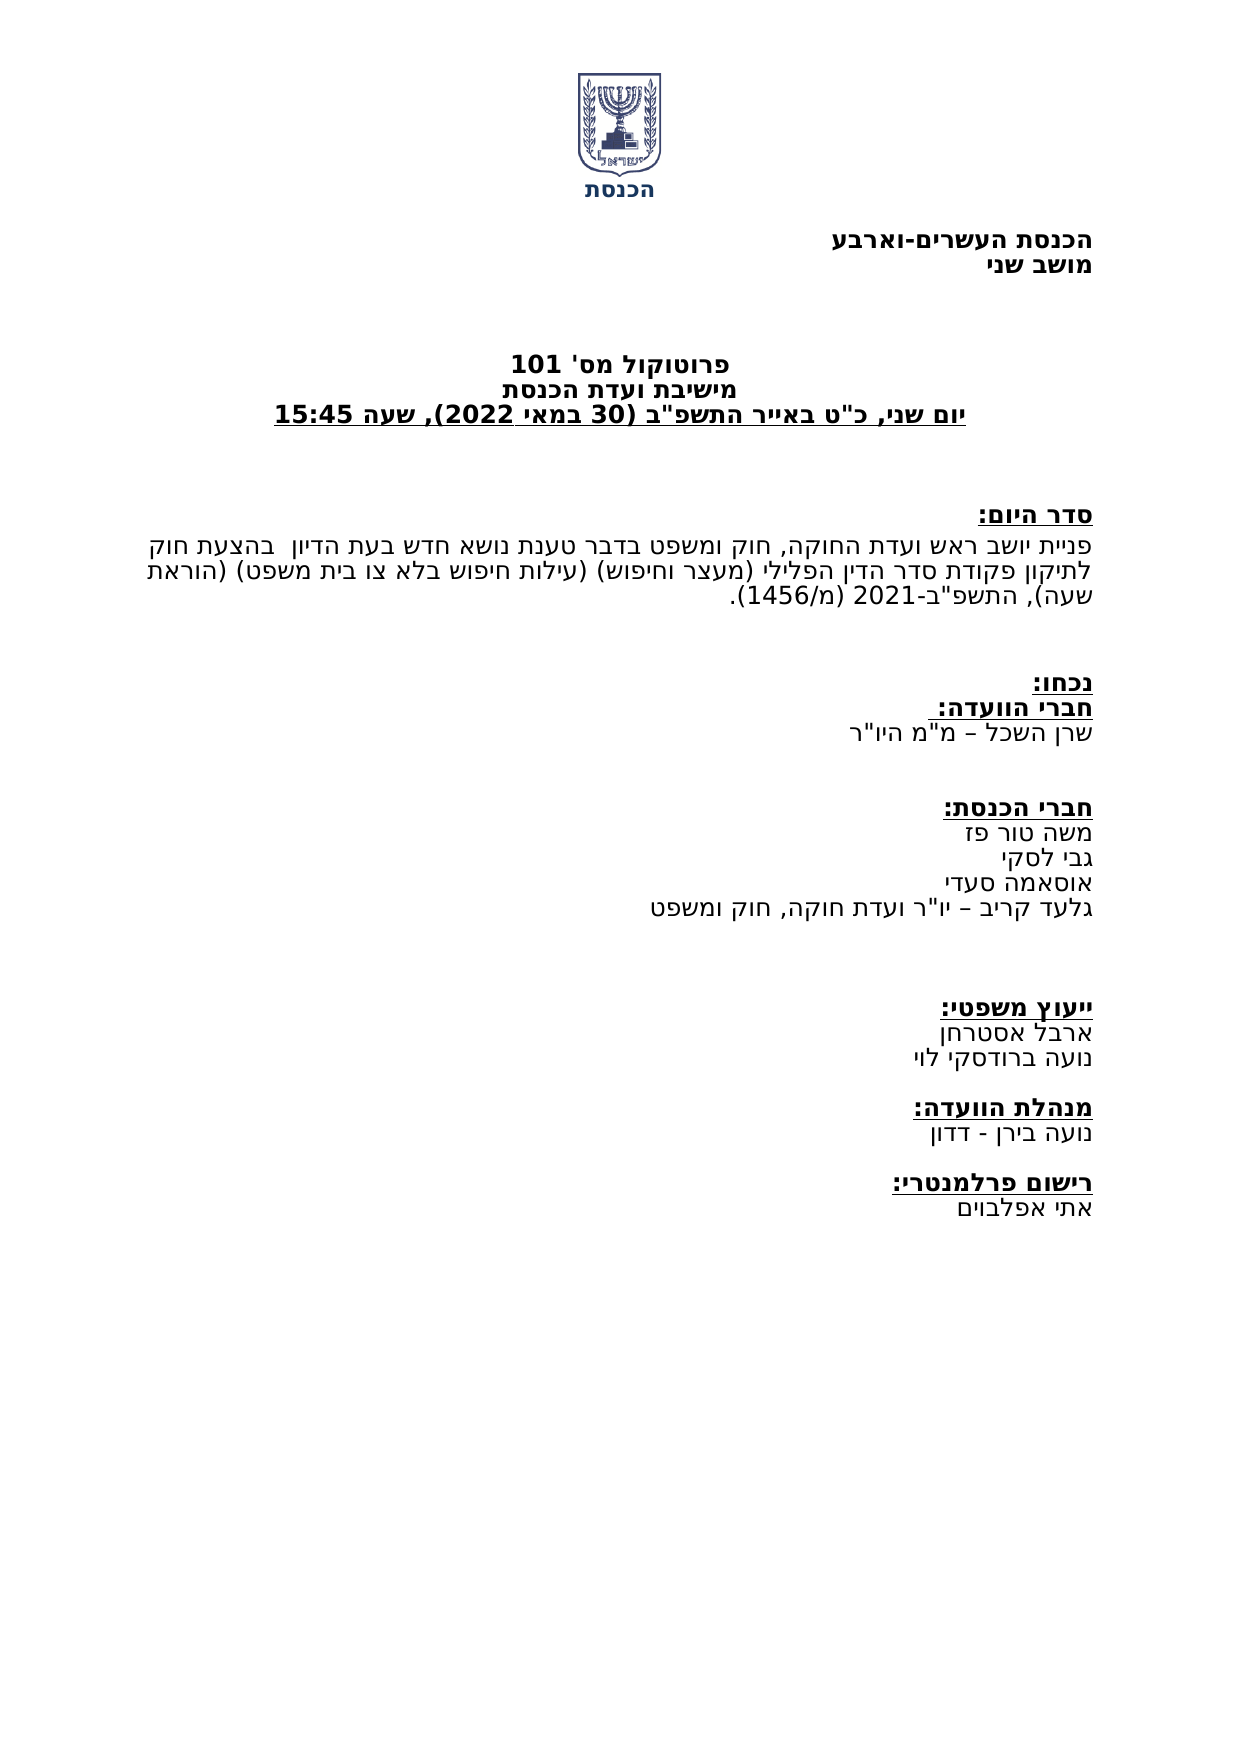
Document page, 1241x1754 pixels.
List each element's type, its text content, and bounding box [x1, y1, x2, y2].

text גלעד קריב – יו"ר ועדת חוקה, חוק ומשפט [147, 897, 1093, 922]
text אתי אפלבוים [147, 1197, 1093, 1222]
text רישום פרלמנטרי: [147, 1172, 1093, 1197]
text הכנסת העשרים-וארבע [147, 228, 1093, 253]
text מנהלת הוועדה: [147, 1097, 1093, 1122]
text חברי הכנסת: [147, 797, 1093, 822]
text סדר היום: [147, 503, 1093, 528]
text נועה ברודסקי לוי [147, 1047, 1093, 1072]
text משה טור פז [147, 822, 1093, 847]
text נועה בירן - דדון [147, 1122, 1093, 1147]
text אוסאמה סעדי [147, 872, 1093, 897]
text << הצח >> פניית יושב ראש ועדת החוקה, חוק ומשפט בדבר טענת נושא חדש בעת הדיון בהצעת חוק לתיקון פקודת סדר הדין הפלילי (מעצר וחיפוש) (עילות חיפוש בלא צו בית משפט) (הוראת שעה), התשפ"ב-2021 (מ/1456). << הצח >> [147, 534, 1093, 609]
text נכחו: [147, 672, 1093, 697]
text ייעוץ משפטי: [147, 997, 1093, 1022]
text גבי לסקי [147, 847, 1093, 872]
text חברי הוועדה: [147, 697, 1093, 722]
text מישיבת ועדת הכנסת [147, 378, 1093, 403]
text שרן השכל – מ"מ היו"ר [147, 722, 1093, 747]
text ארבל אסטרחן [147, 1022, 1093, 1047]
text פרוטוקול מס' 101 [147, 353, 1093, 378]
text יום שני, כ"ט באייר התשפ"ב (30 במאי 2022), שעה 15:45 [147, 403, 1093, 428]
picture [578, 73, 662, 177]
text מושב שני [147, 253, 1093, 278]
